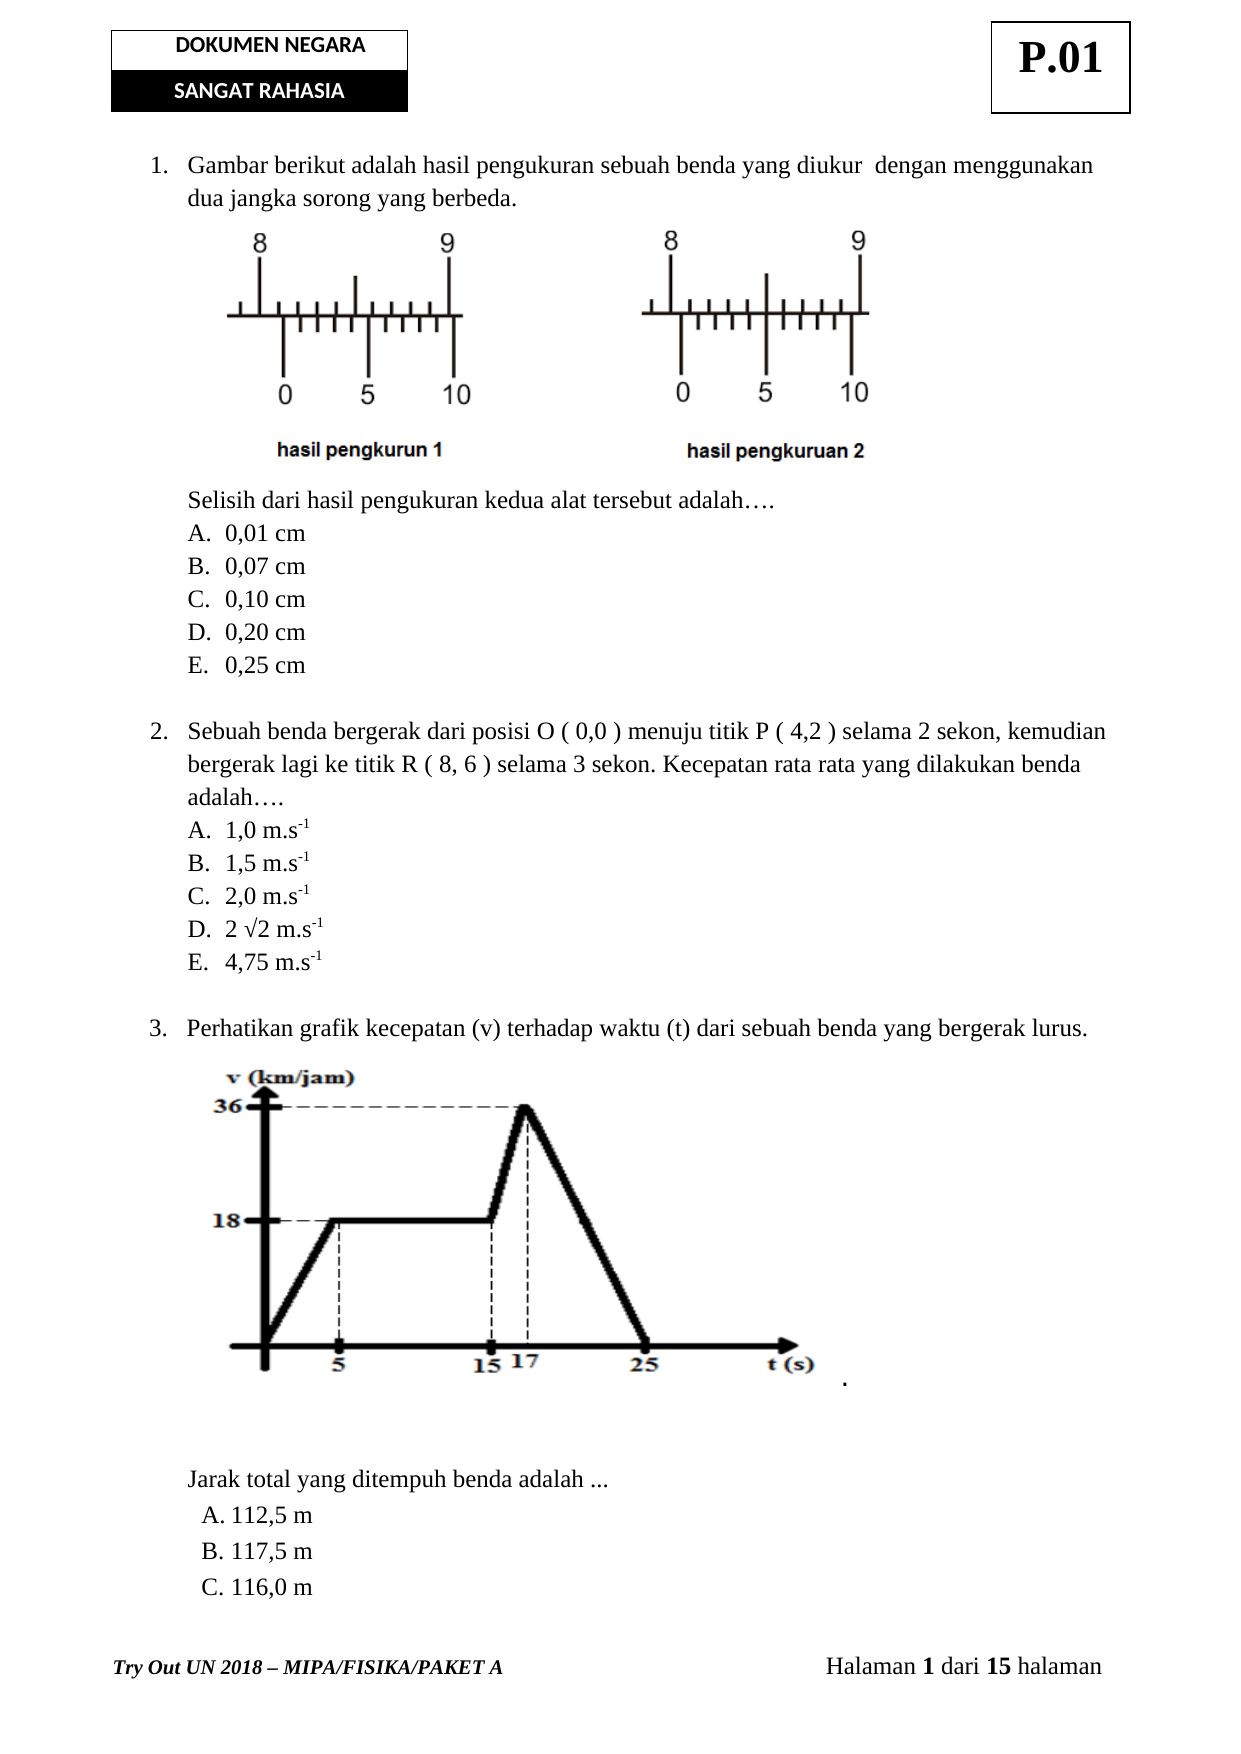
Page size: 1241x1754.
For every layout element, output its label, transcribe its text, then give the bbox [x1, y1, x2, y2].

list Sebuah benda bergerak dari posisi O ( 0,0 ) menuju titik P ( 4,2 ) selama 2 sekon, kemudian bergerak lagi ke titik R ( 8, 6 ) selama 3 sekon. Kecepatan rata rata yang dilakukan benda adalah…. [150, 716, 1128, 811]
list 1,5 m.s-1 [187, 848, 1128, 877]
list 117,5 m [201, 1536, 1128, 1565]
list 112,5 m [201, 1501, 1128, 1529]
picture [186, 1049, 847, 1386]
list 0,07 cm [187, 551, 1128, 580]
list Gambar berikut adalah hasil pengukuran sebuah benda yang diukur dengan menggunakan dua jangka sorong yang berbeda. [150, 150, 1128, 212]
list Perhatikan grafik kecepatan (v) terhadap waktu (t) dari sebuah benda yang bergerak lurus. [149, 1013, 1128, 1042]
list Jarak total yang ditempuh benda adalah ... [187, 1464, 1128, 1493]
list 0,20 cm [187, 617, 1128, 646]
list 1,0 m.s-1 [187, 815, 1128, 844]
list 2,0 m.s-1 [187, 881, 1128, 910]
list 4,75 m.s-1 [187, 947, 1128, 976]
list 0,01 cm [187, 518, 1128, 547]
picture [187, 216, 918, 481]
list 0,10 cm [187, 584, 1128, 613]
list 0,25 cm [187, 650, 1128, 679]
list Selisih dari hasil pengukuran kedua alat tersebut adalah…. [187, 485, 1128, 514]
list 116,0 m [201, 1572, 1128, 1601]
list 2 √2 m.s-1 [187, 914, 1128, 943]
